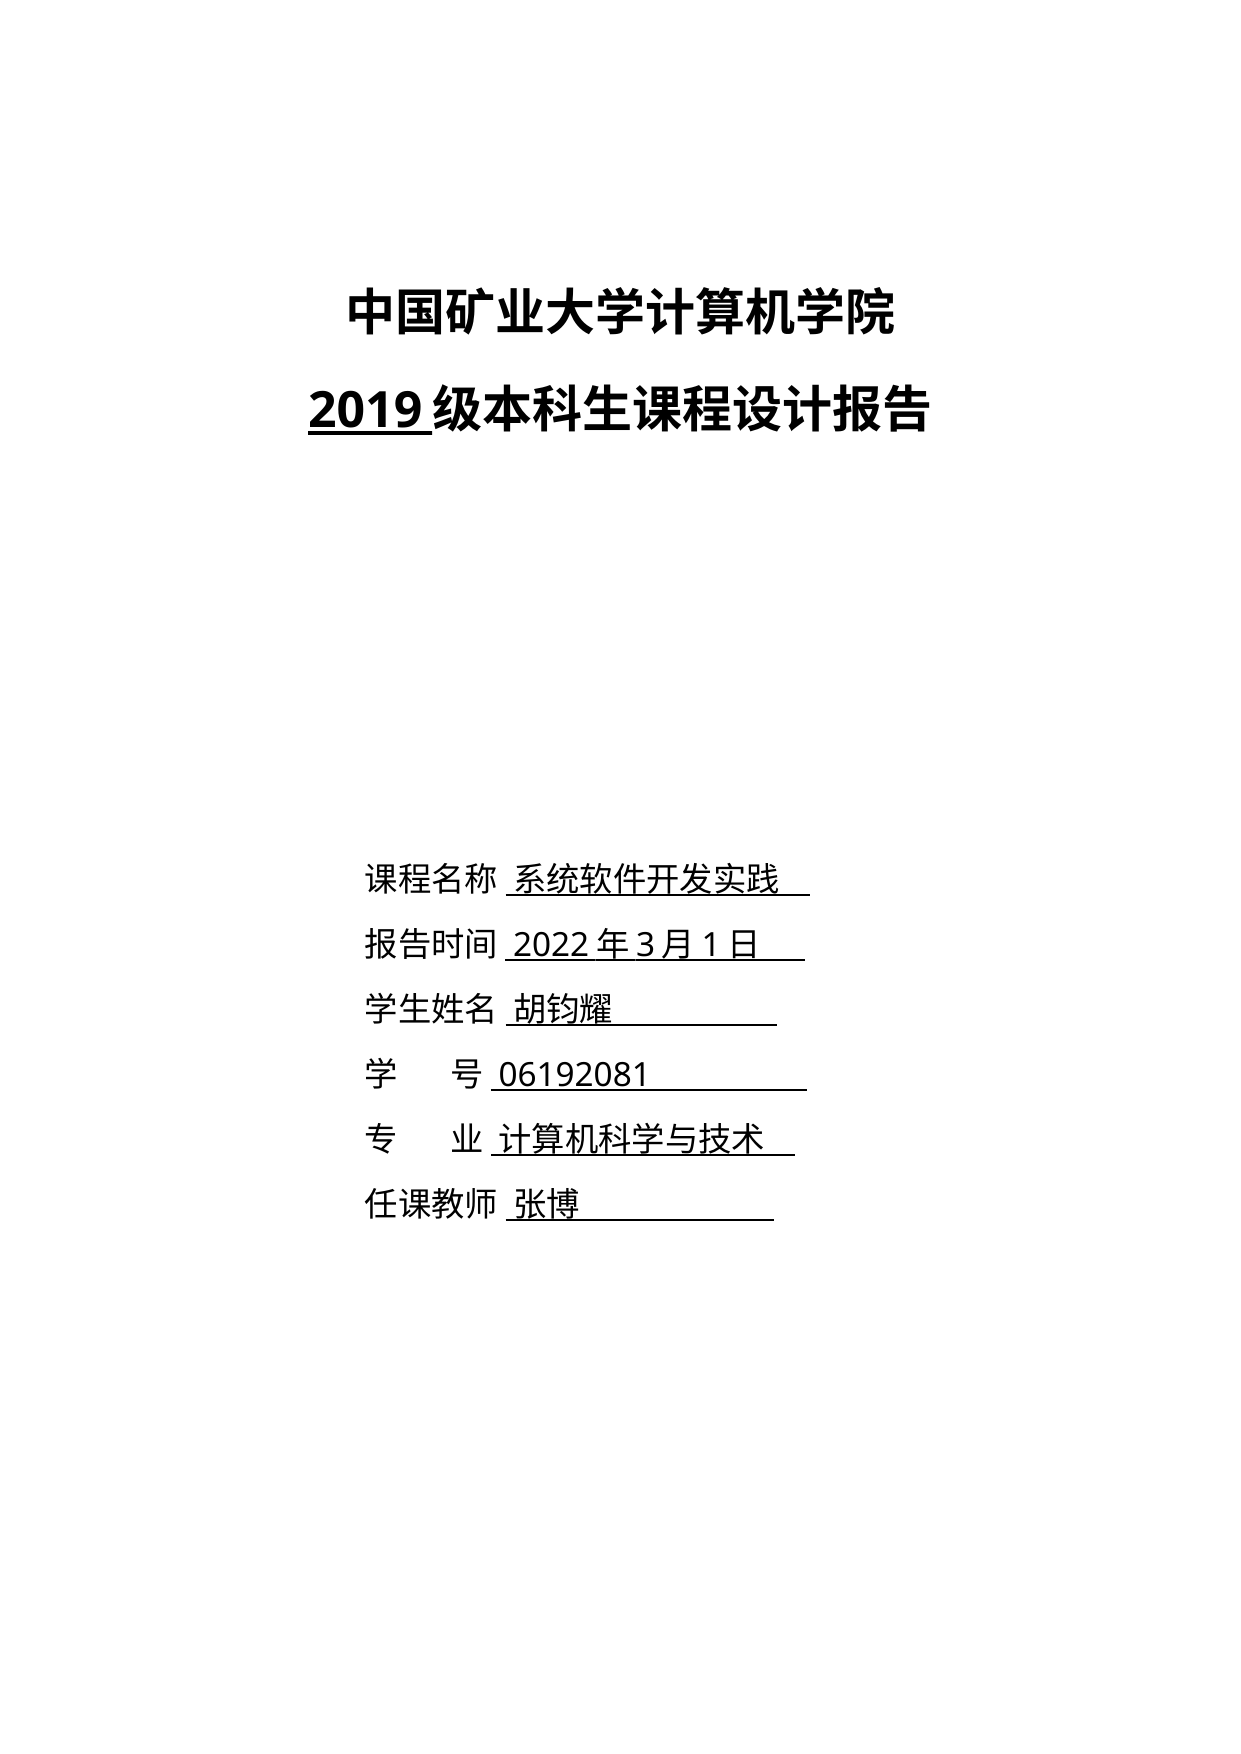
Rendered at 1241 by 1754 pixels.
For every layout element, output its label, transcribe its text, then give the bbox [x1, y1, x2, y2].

text 学生姓名 胡钧耀 [187, 974, 1053, 1039]
text 中国矿业大学计算机学院 [187, 259, 1053, 357]
text 学 号 06192081 [187, 1039, 1053, 1104]
text 任课教师 张博 [187, 1169, 1053, 1234]
text 课程名称 系统软件开发实践 [187, 844, 1053, 909]
text 专 业 计算机科学与技术 [187, 1104, 1053, 1169]
text 报告时间 2022年3月1日 [187, 909, 1053, 974]
text 2019级本科生课程设计报告 [187, 357, 1053, 454]
